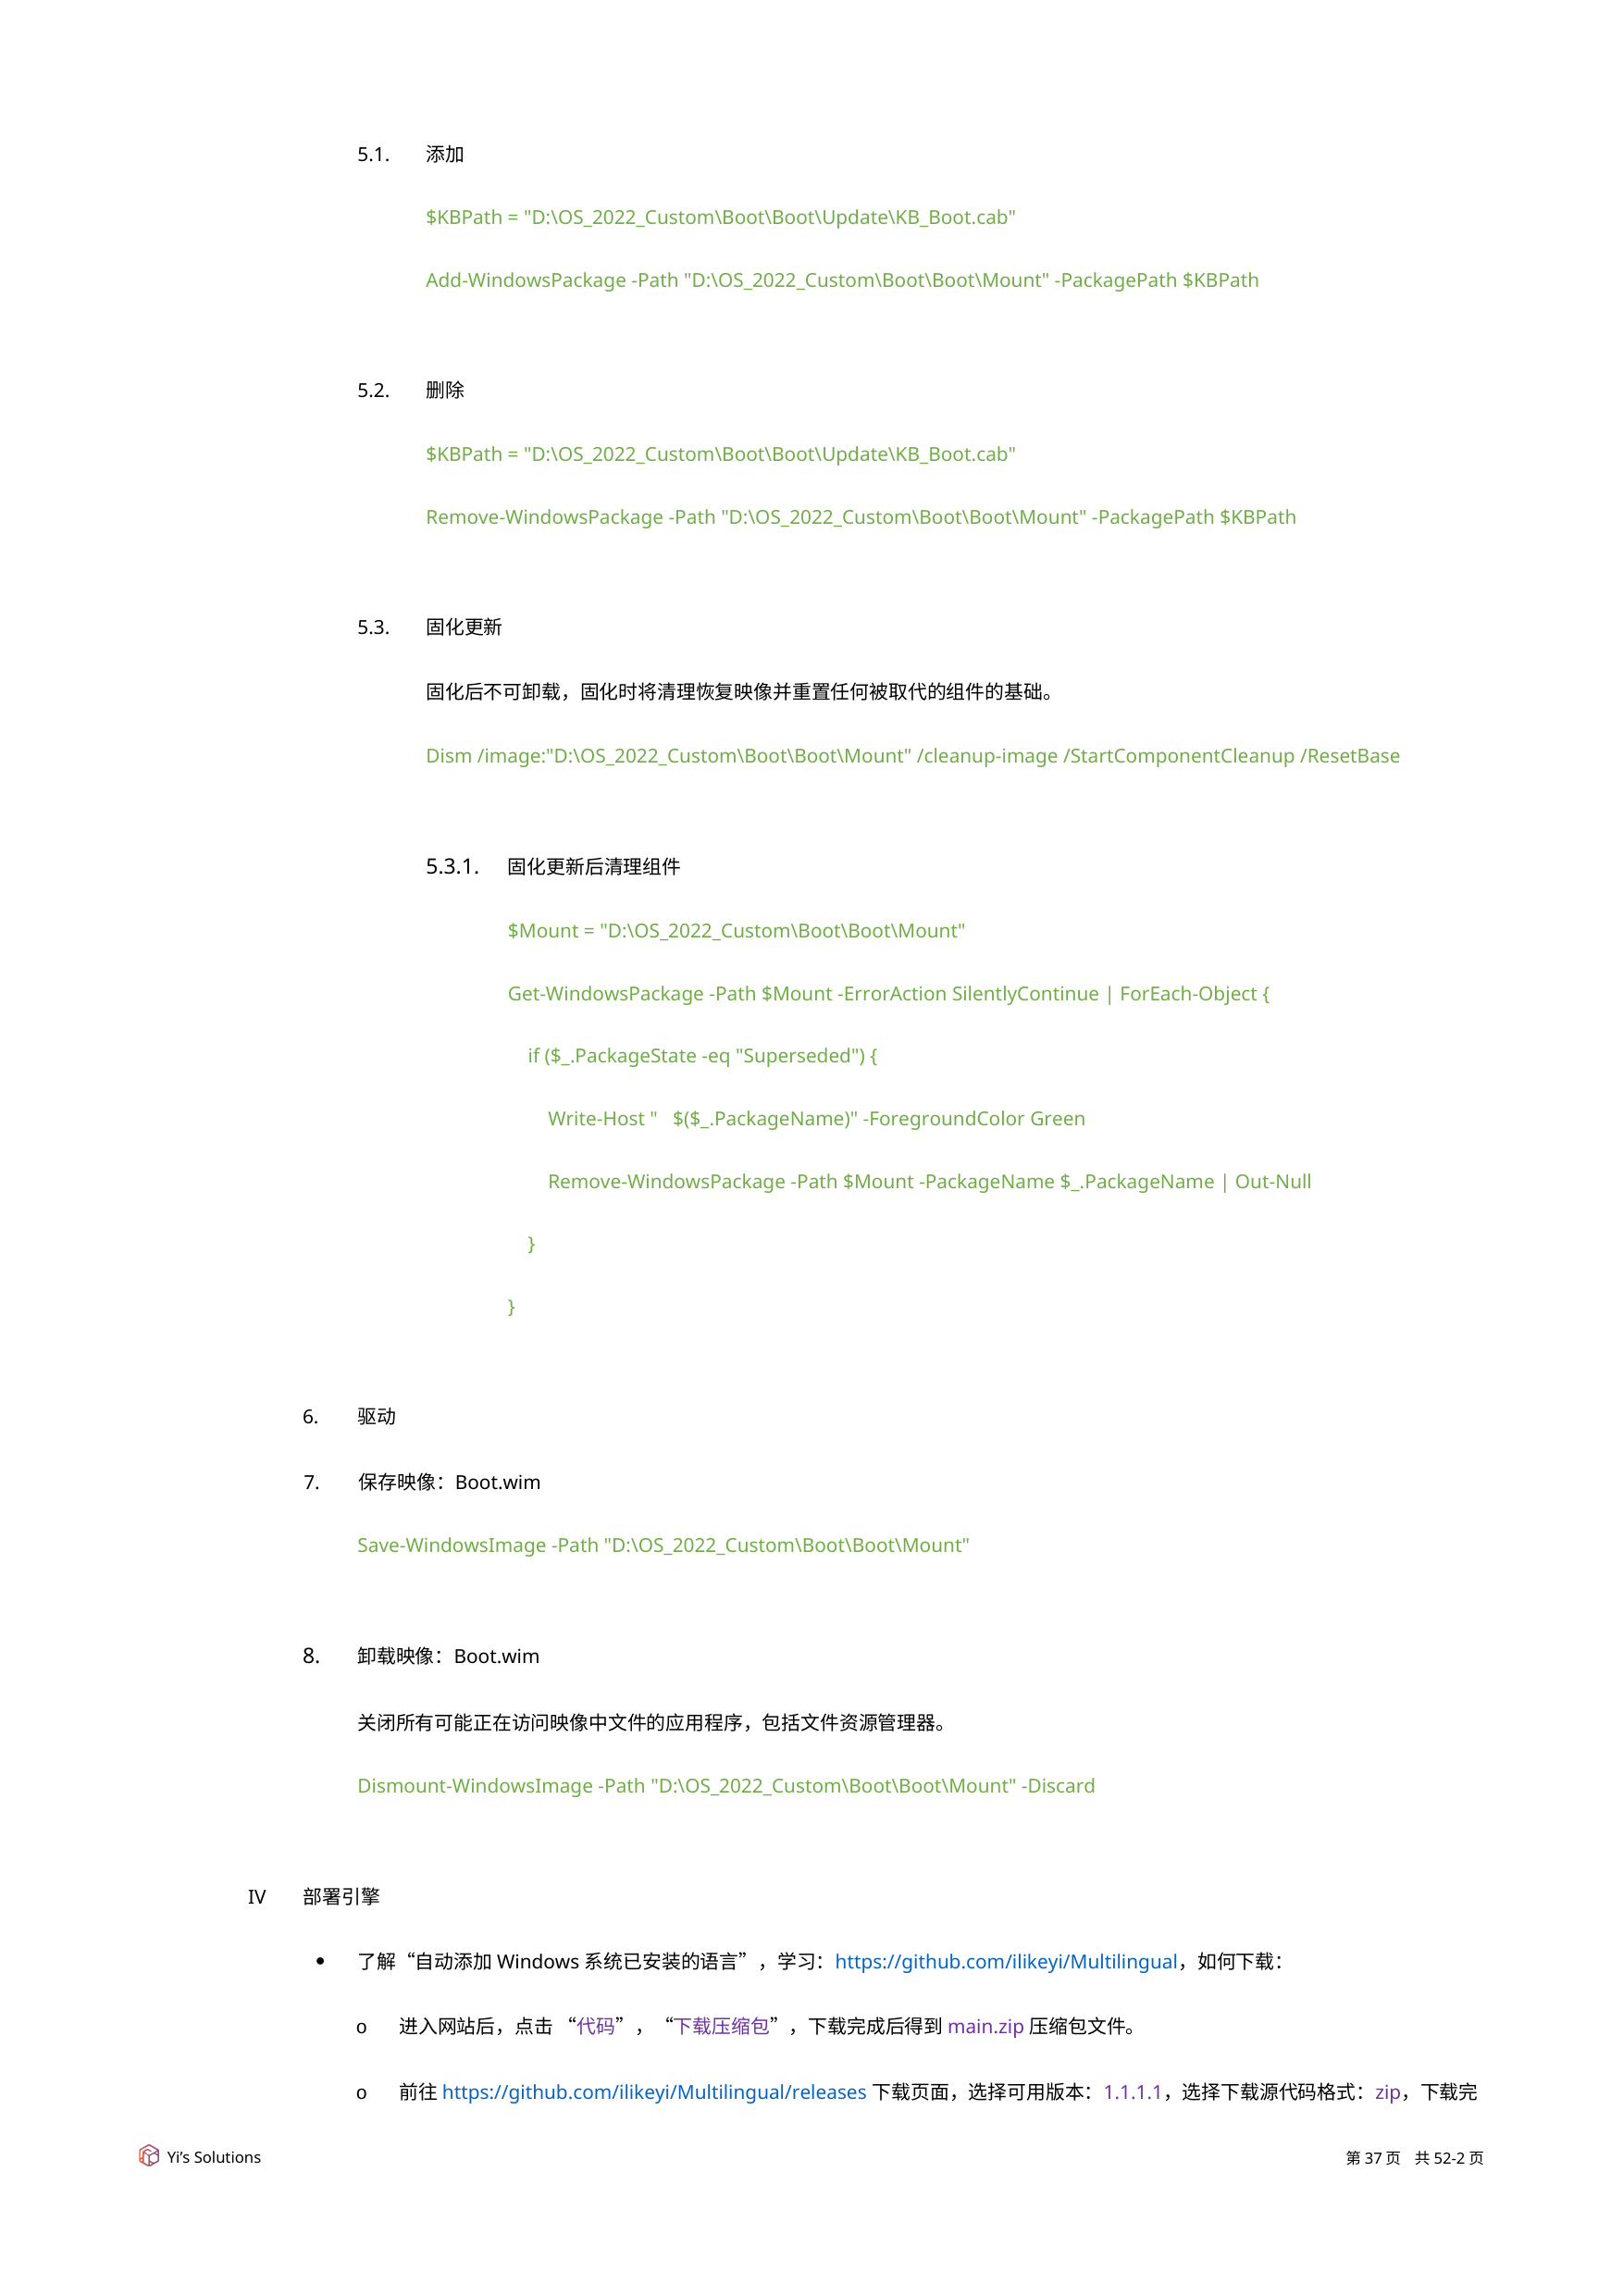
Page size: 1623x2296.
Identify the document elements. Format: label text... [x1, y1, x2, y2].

text if ($_.PackageState -eq "Superseded") { [508, 1043, 1484, 1069]
list Add-WindowsPackage -Path "D:\OS_2022_Custom\Boot\Boot\Mount" -PackagePath $KBPath [426, 267, 1484, 292]
text 固化后不可卸载，固化时将清理恢复映像并重置任何被取代的组件的基础。 [426, 677, 1484, 705]
subtitle 删除 [357, 376, 1484, 403]
list $KBPath = "D:\OS_2022_Custom\Boot\Boot\Update\KB_Boot.cab" [426, 204, 1484, 230]
text 关闭所有可能正在访问映像中文件的应用程序，包括文件资源管理器。 [357, 1707, 1484, 1735]
text Dism /image:"D:\OS_2022_Custom\Boot\Boot\Mount" /cleanup-image /StartComponentCleanup /ResetBase [426, 742, 1484, 768]
subtitle 部署引擎 [248, 1881, 1484, 1909]
text } [508, 1230, 1484, 1257]
text Remove-WindowsPackage -Path $Mount -PackageName $_.PackageName | Out-Null [508, 1168, 1484, 1194]
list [355, 2077, 1484, 2105]
text $Mount = "D:\OS_2022_Custom\Boot\Boot\Mount" [508, 917, 1484, 944]
subtitle 固化更新 [357, 612, 1484, 640]
subtitle 卸载映像：Boot.wim [303, 1641, 1484, 1669]
picture [139, 2144, 159, 2166]
text Get-WindowsPackage -Path $Mount -ErrorAction SilentlyContinue | ForEach-Object { [508, 980, 1484, 1006]
text Write-Host " $($_.PackageName)" -ForegroundColor Green [508, 1105, 1484, 1132]
list 了解“自动添加 Windows 系统已安装的语言”，学习：https://github.com/ilikeyi/Multilingual，如何下载： [316, 1946, 1484, 1975]
text } [508, 1293, 1484, 1320]
subtitle 保存映像：Boot.wim [304, 1467, 1484, 1495]
list 进入网站后，点击 “代码”，“下载压缩包”，下载完成后得到 main.zip 压缩包文件。 [355, 2012, 1484, 2040]
text Remove-WindowsPackage -Path "D:\OS_2022_Custom\Boot\Boot\Mount" -PackagePath $KBPath [426, 503, 1484, 529]
subtitle 添加 [357, 139, 1484, 167]
text Save-WindowsImage -Path "D:\OS_2022_Custom\Boot\Boot\Mount" [357, 1533, 1484, 1558]
subtitle 固化更新后清理组件 [426, 850, 1484, 880]
text Dismount-WindowsImage -Path "D:\OS_2022_Custom\Boot\Boot\Mount" -Discard [357, 1772, 1484, 1799]
text $KBPath = "D:\OS_2022_Custom\Boot\Boot\Update\KB_Boot.cab" [426, 441, 1484, 466]
subtitle 驱动 [303, 1402, 1484, 1430]
